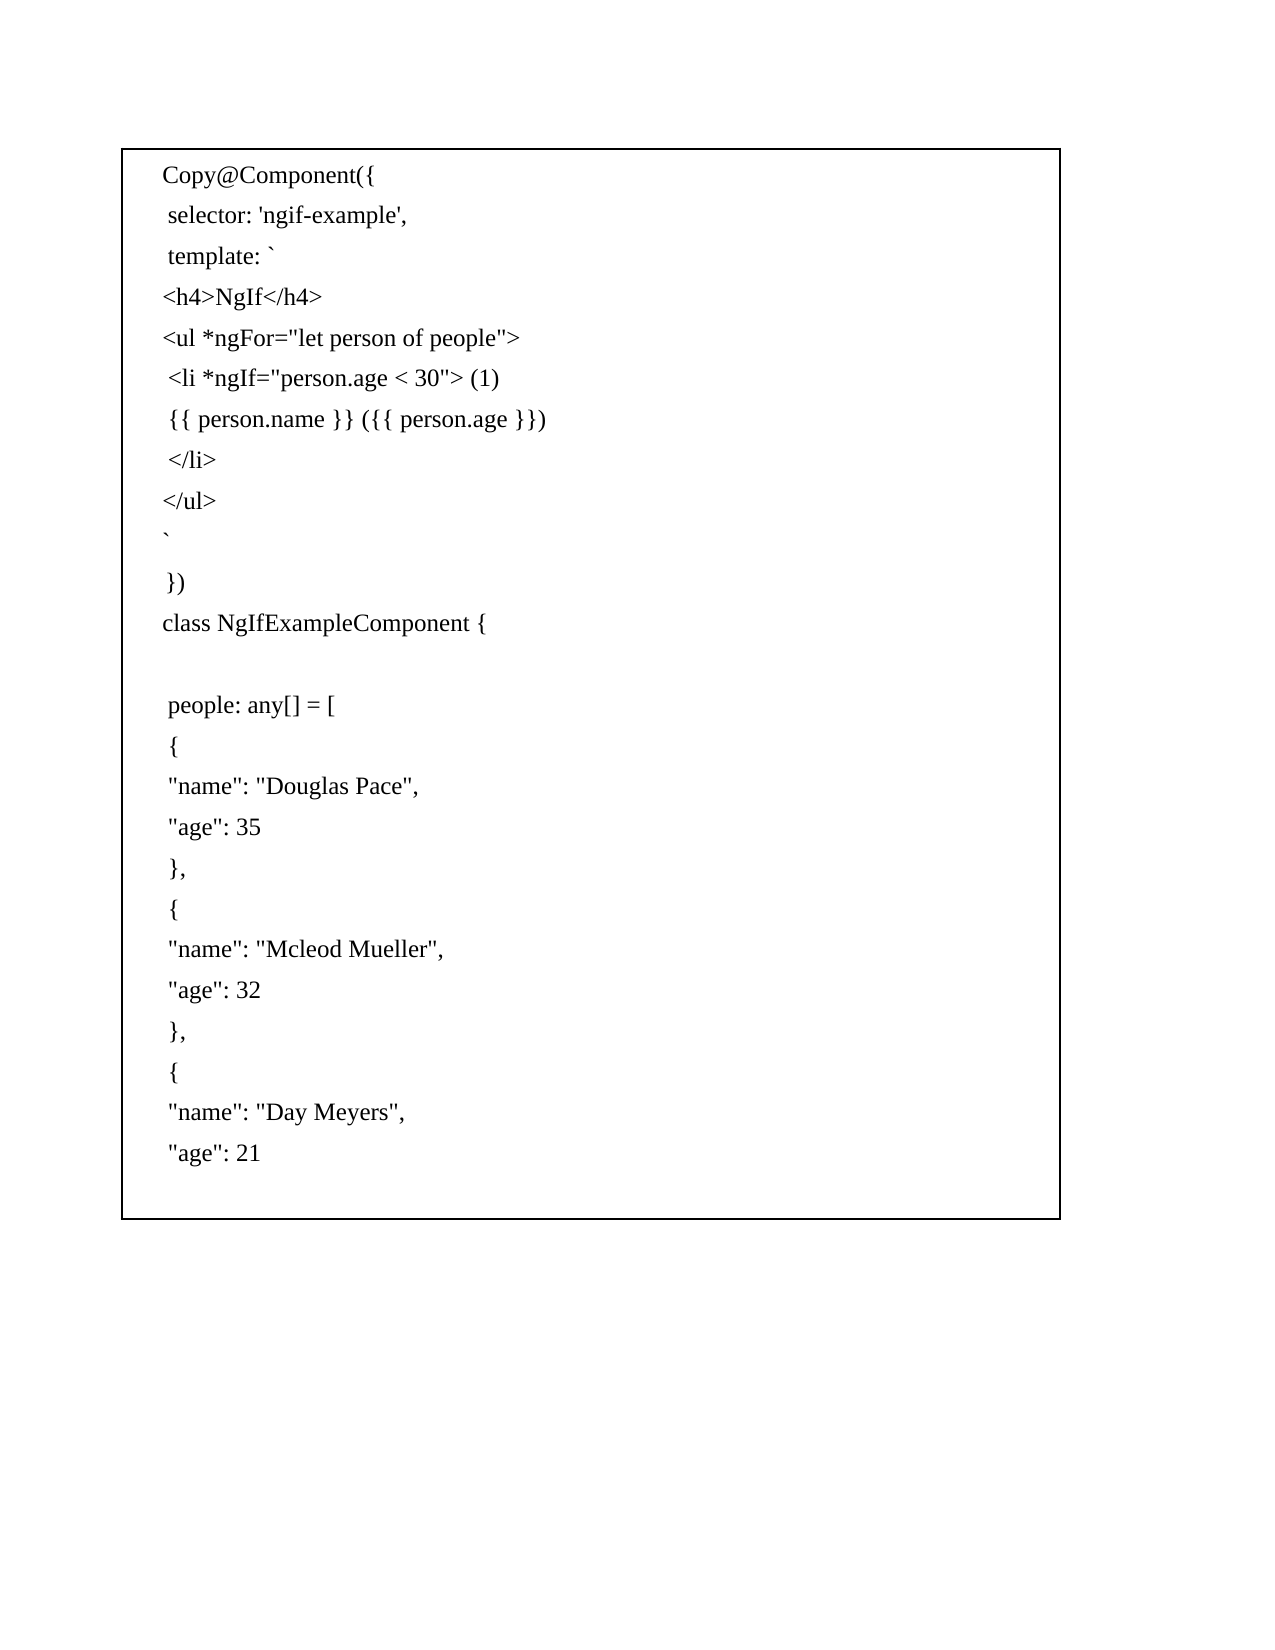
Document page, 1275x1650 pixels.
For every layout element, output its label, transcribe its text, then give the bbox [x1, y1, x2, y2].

table_header Copy@Component({ selector: 'ngif-example', template: ` <h4>NgIf</h4> <ul *ngFor="let person of people"> <li *ngIf="person.age < 30"> (1) {{ person.name }} ({{ person.age }}) </li> </ul> ` }) class NgIfExampleComponent { people: any[] = [ { "name": "Douglas Pace", "age": 35 }, { "name": "Mcleod Mueller", "age": 32 }, { "name": "Day Meyers", "age": 21 [123, 150, 1059, 1218]
